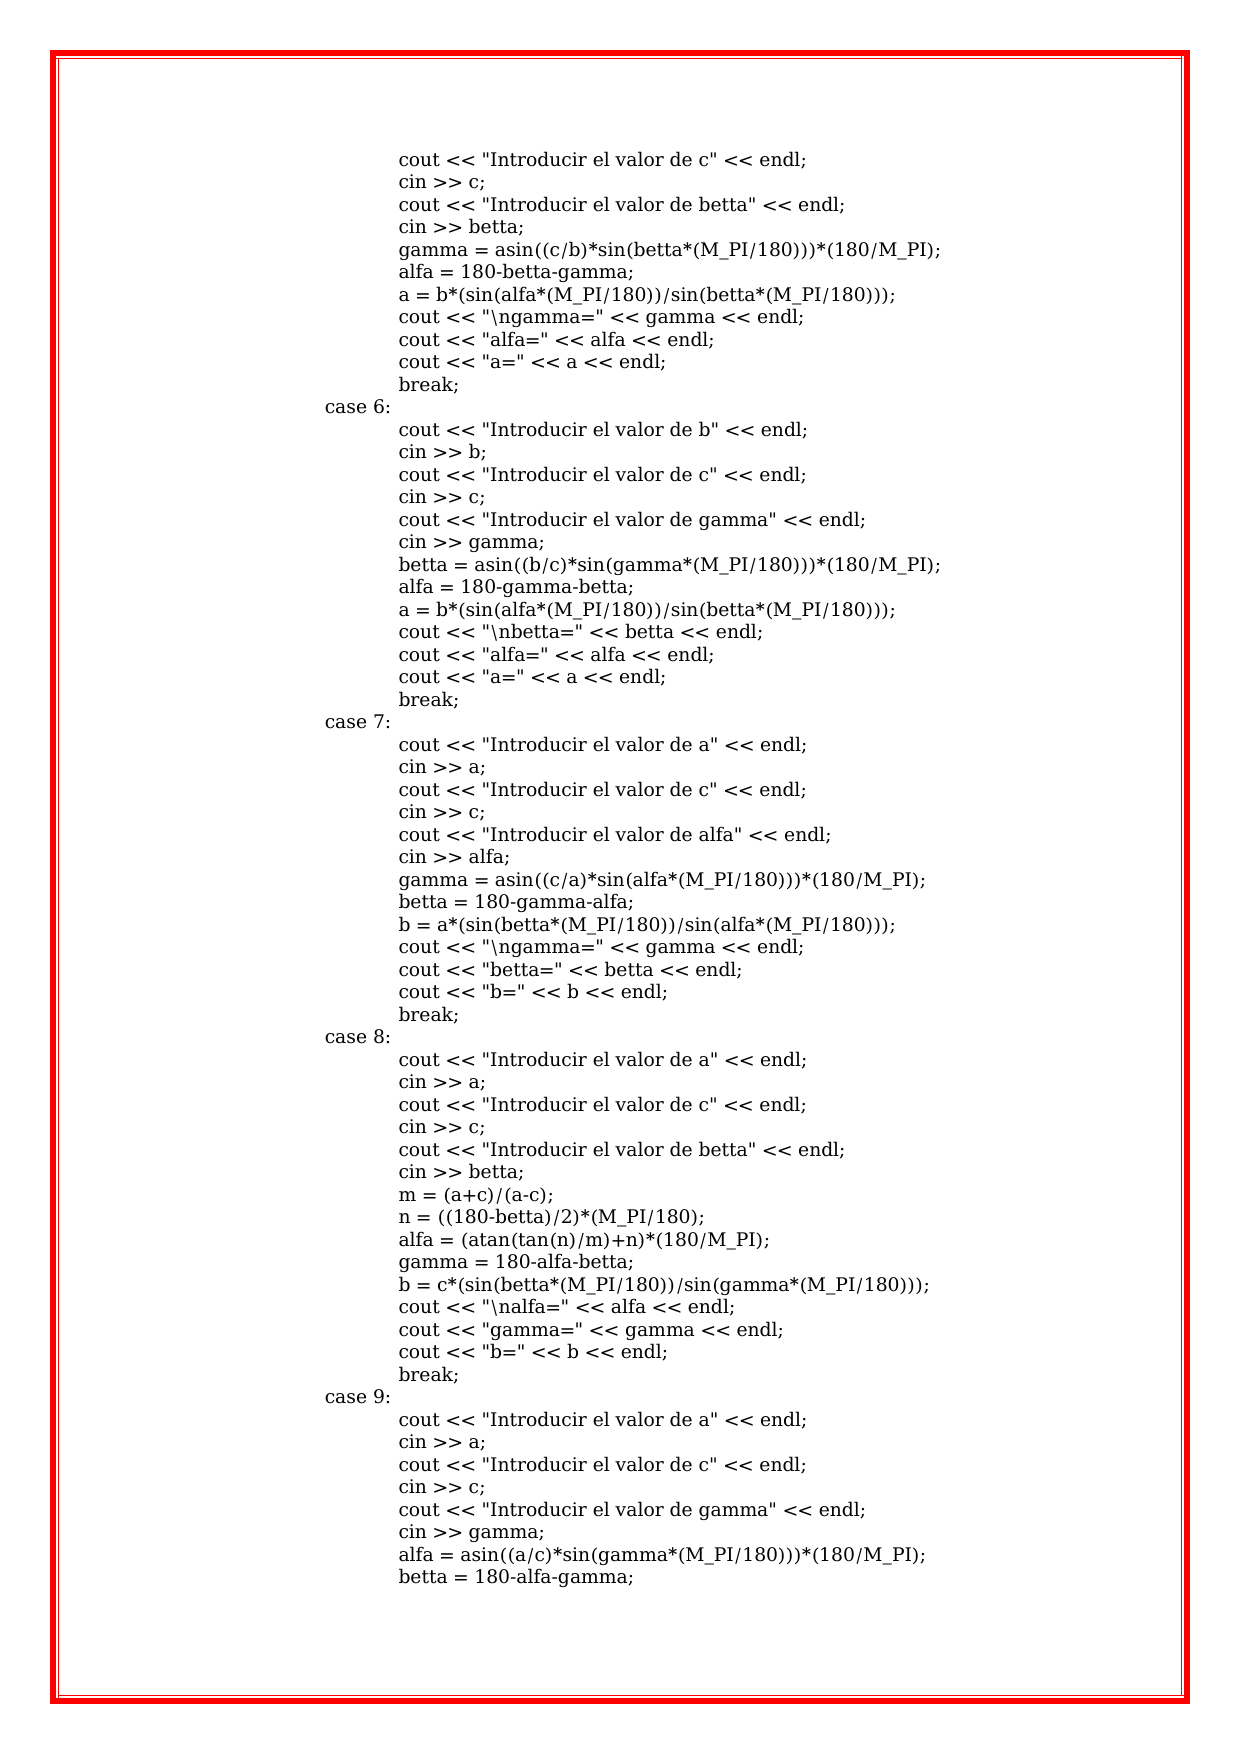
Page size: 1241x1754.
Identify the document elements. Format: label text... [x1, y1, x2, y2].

text cout << "Introducir el valor de c" << endl; [177, 147, 1063, 170]
text cout << "betta=" << betta << endl; [177, 957, 1063, 980]
text cout << "Introducir el valor de c" << endl; [177, 1452, 1063, 1475]
text cout << "Introducir el valor de c" << endl; [177, 777, 1063, 800]
text cout << "Introducir el valor de betta" << endl; [177, 192, 1063, 215]
text case 9: [177, 1385, 1063, 1407]
text cout << "a=" << a << endl; [177, 350, 1063, 372]
text betta = 180-gamma-alfa; [177, 890, 1063, 912]
text cin >> betta; [177, 1160, 1063, 1182]
text b = c*(sin(betta*(M_PI/180))/sin(gamma*(M_PI/180))); [177, 1272, 1063, 1295]
text cout << "Introducir el valor de c" << endl; [177, 462, 1063, 485]
text cin >> c; [177, 1475, 1063, 1497]
text cout << "\ngamma=" << gamma << endl; [177, 305, 1063, 327]
text cin >> c; [177, 800, 1063, 822]
text b = a*(sin(betta*(M_PI/180))/sin(alfa*(M_PI/180))); [177, 912, 1063, 935]
text cin >> c; [177, 485, 1063, 507]
text cout << "gamma=" << gamma << endl; [177, 1317, 1063, 1340]
text alfa = 180-betta-gamma; [177, 260, 1063, 282]
text cout << "alfa=" << alfa << endl; [177, 642, 1063, 665]
text case 8: [177, 1025, 1063, 1047]
text cin >> c; [177, 170, 1063, 192]
text break; [177, 1002, 1063, 1025]
text n = ((180-betta)/2)*(M_PI/180); [177, 1205, 1063, 1227]
text cout << "Introducir el valor de betta" << endl; [177, 1137, 1063, 1160]
text cin >> a; [177, 755, 1063, 777]
text cout << "b=" << b << endl; [177, 980, 1063, 1002]
text cout << "Introducir el valor de a" << endl; [177, 1407, 1063, 1430]
text cin >> a; [177, 1070, 1063, 1092]
text cout << "\nalfa=" << alfa << endl; [177, 1295, 1063, 1317]
text cout << "Introducir el valor de b" << endl; [177, 417, 1063, 440]
text cout << "\ngamma=" << gamma << endl; [177, 935, 1063, 957]
text cin >> betta; [177, 215, 1063, 237]
text gamma = 180-alfa-betta; [177, 1250, 1063, 1272]
text m = (a+c)/(a-c); [177, 1182, 1063, 1205]
text alfa = asin((a/c)*sin(gamma*(M_PI/180)))*(180/M_PI); [177, 1542, 1063, 1565]
text cin >> b; [177, 440, 1063, 462]
text gamma = asin((c/b)*sin(betta*(M_PI/180)))*(180/M_PI); [177, 237, 1063, 260]
text cin >> gamma; [177, 1520, 1063, 1542]
text case 7: [177, 710, 1063, 732]
text case 6: [177, 395, 1063, 417]
text cout << "\nbetta=" << betta << endl; [177, 620, 1063, 642]
text cin >> gamma; [177, 530, 1063, 552]
text betta = 180-alfa-gamma; [177, 1565, 1063, 1587]
text break; [177, 372, 1063, 395]
text a = b*(sin(alfa*(M_PI/180))/sin(betta*(M_PI/180))); [177, 282, 1063, 305]
text a = b*(sin(alfa*(M_PI/180))/sin(betta*(M_PI/180))); [177, 597, 1063, 620]
text cin >> a; [177, 1430, 1063, 1452]
text cin >> c; [177, 1115, 1063, 1137]
text break; [177, 687, 1063, 710]
text alfa = (atan(tan(n)/m)+n)*(180/M_PI); [177, 1227, 1063, 1250]
text cout << "Introducir el valor de gamma" << endl; [177, 1497, 1063, 1520]
text cout << "alfa=" << alfa << endl; [177, 327, 1063, 350]
text cout << "Introducir el valor de gamma" << endl; [177, 507, 1063, 530]
text cout << "a=" << a << endl; [177, 665, 1063, 687]
text gamma = asin((c/a)*sin(alfa*(M_PI/180)))*(180/M_PI); [177, 867, 1063, 890]
text alfa = 180-gamma-betta; [177, 575, 1063, 597]
text break; [177, 1362, 1063, 1385]
text cout << "Introducir el valor de c" << endl; [177, 1092, 1063, 1115]
text cout << "Introducir el valor de alfa" << endl; [177, 822, 1063, 845]
text cout << "Introducir el valor de a" << endl; [177, 1047, 1063, 1070]
text cout << "Introducir el valor de a" << endl; [177, 732, 1063, 755]
text cout << "b=" << b << endl; [177, 1340, 1063, 1362]
text betta = asin((b/c)*sin(gamma*(M_PI/180)))*(180/M_PI); [177, 552, 1063, 575]
text cin >> alfa; [177, 845, 1063, 867]
